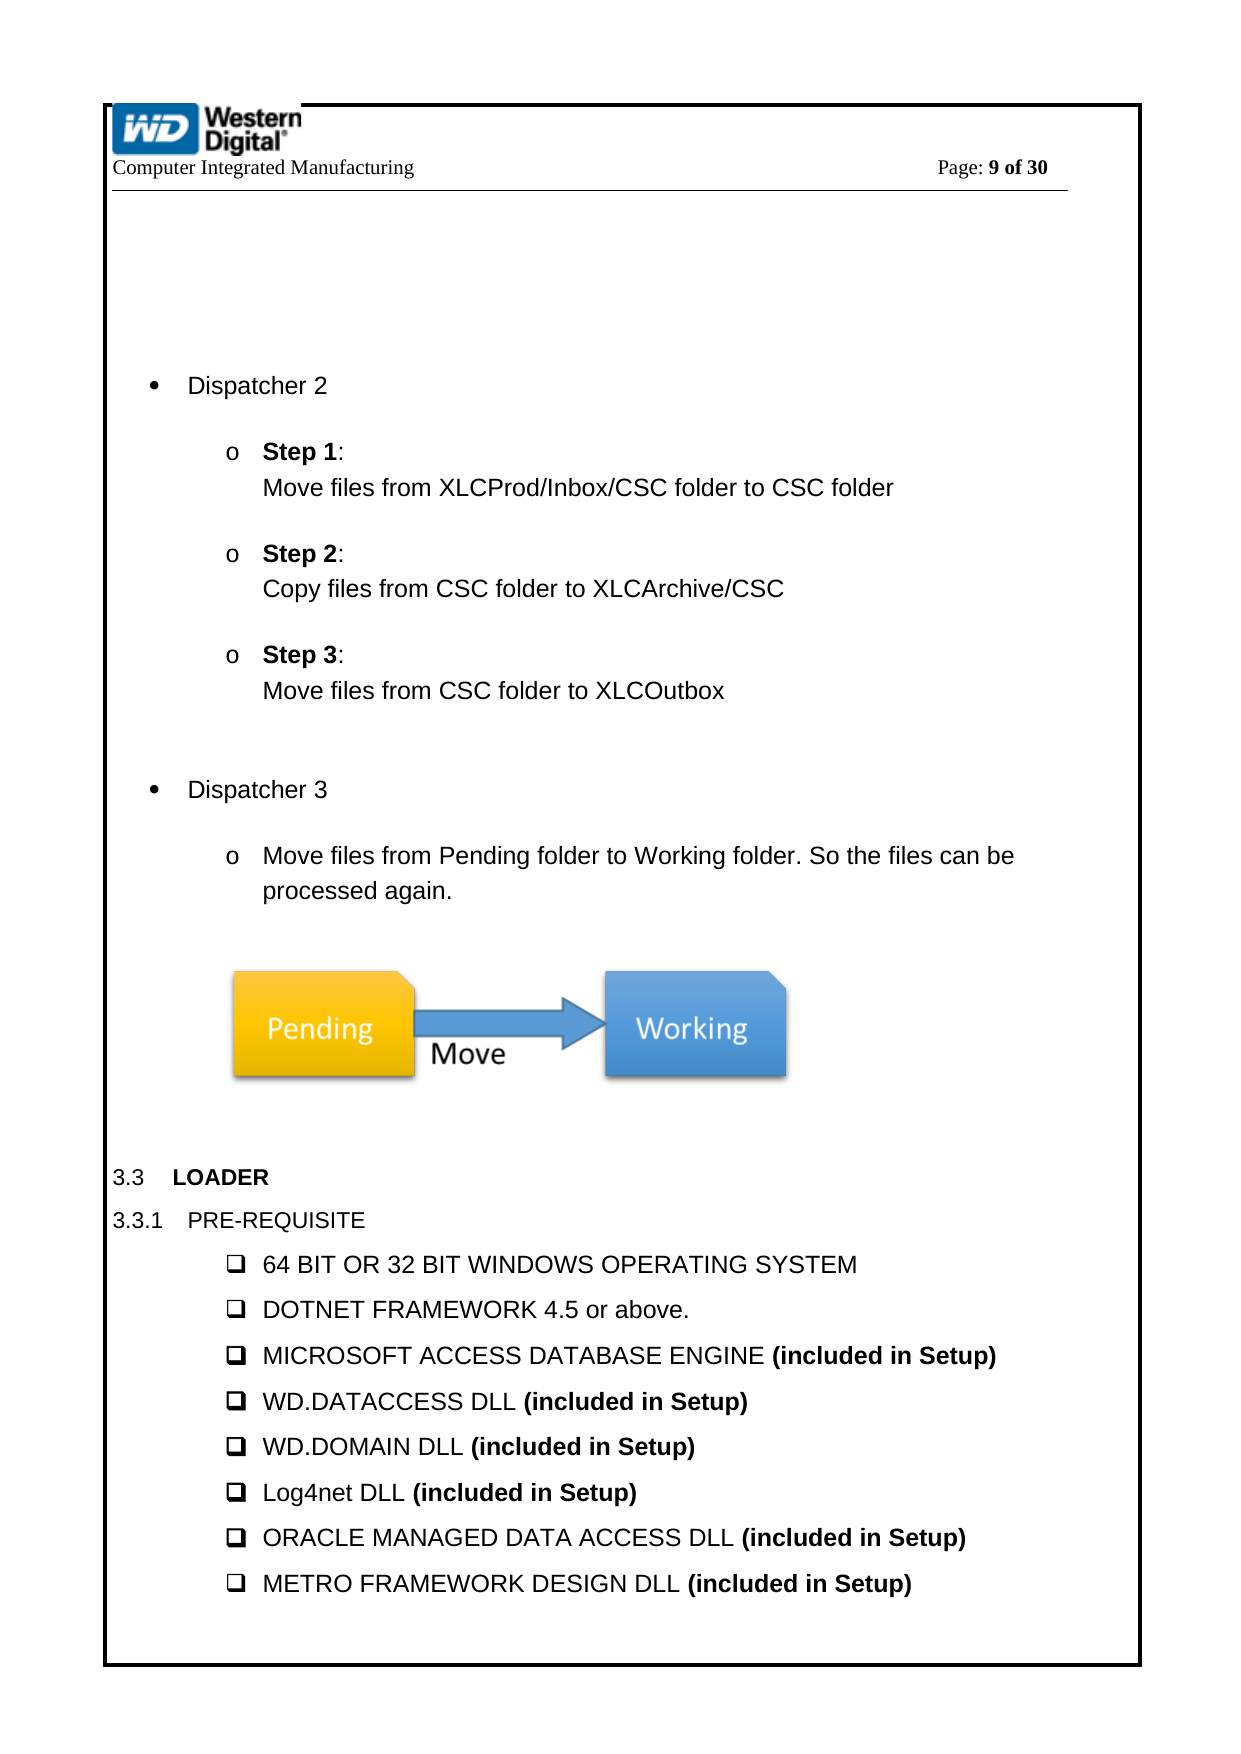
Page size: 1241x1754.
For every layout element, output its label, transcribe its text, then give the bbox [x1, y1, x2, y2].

list Copy files from CSC folder to XLCArchive/CSC [262, 574, 1068, 603]
list WD.DOMAIN DLL (included in Setup) [225, 1432, 1143, 1461]
list 64 BIT OR 32 BIT WINDOWS OPERATING SYSTEM [225, 1250, 1143, 1278]
list Dispatcher 2 [150, 371, 1068, 400]
list Step 1: [225, 437, 1068, 468]
subtitle LOADER [112, 1164, 1068, 1191]
list Move files from CSC folder to XLCOutbox [262, 676, 1068, 704]
list MICROSOFT ACCESS DATABASE ENGINE (included in Setup) [225, 1341, 1143, 1370]
list Move files from XLCProd/Inbox/CSC folder to CSC folder [262, 473, 1068, 501]
list WD.DATACCESS DLL (included in Setup) [225, 1387, 1143, 1415]
list Step 2: [225, 539, 1068, 569]
subtitle PRE-REQUISITE [112, 1207, 1068, 1233]
list Step 3: [225, 640, 1068, 671]
list ORACLE MANAGED DATA ACCESS DLL (included in Setup) [225, 1523, 1143, 1552]
list Move files from Pending folder to Working folder. So the files can be processed again. [225, 841, 1068, 905]
list METRO FRAMEWORK DESIGN DLL (included in Setup) [225, 1569, 1143, 1598]
picture [224, 964, 796, 1094]
list Log4net DLL (included in Setup) [225, 1478, 1143, 1507]
list Dispatcher 3 [150, 775, 1068, 804]
list DOTNET FRAMEWORK 4.5 or above. [225, 1295, 1143, 1324]
picture [112, 103, 302, 156]
